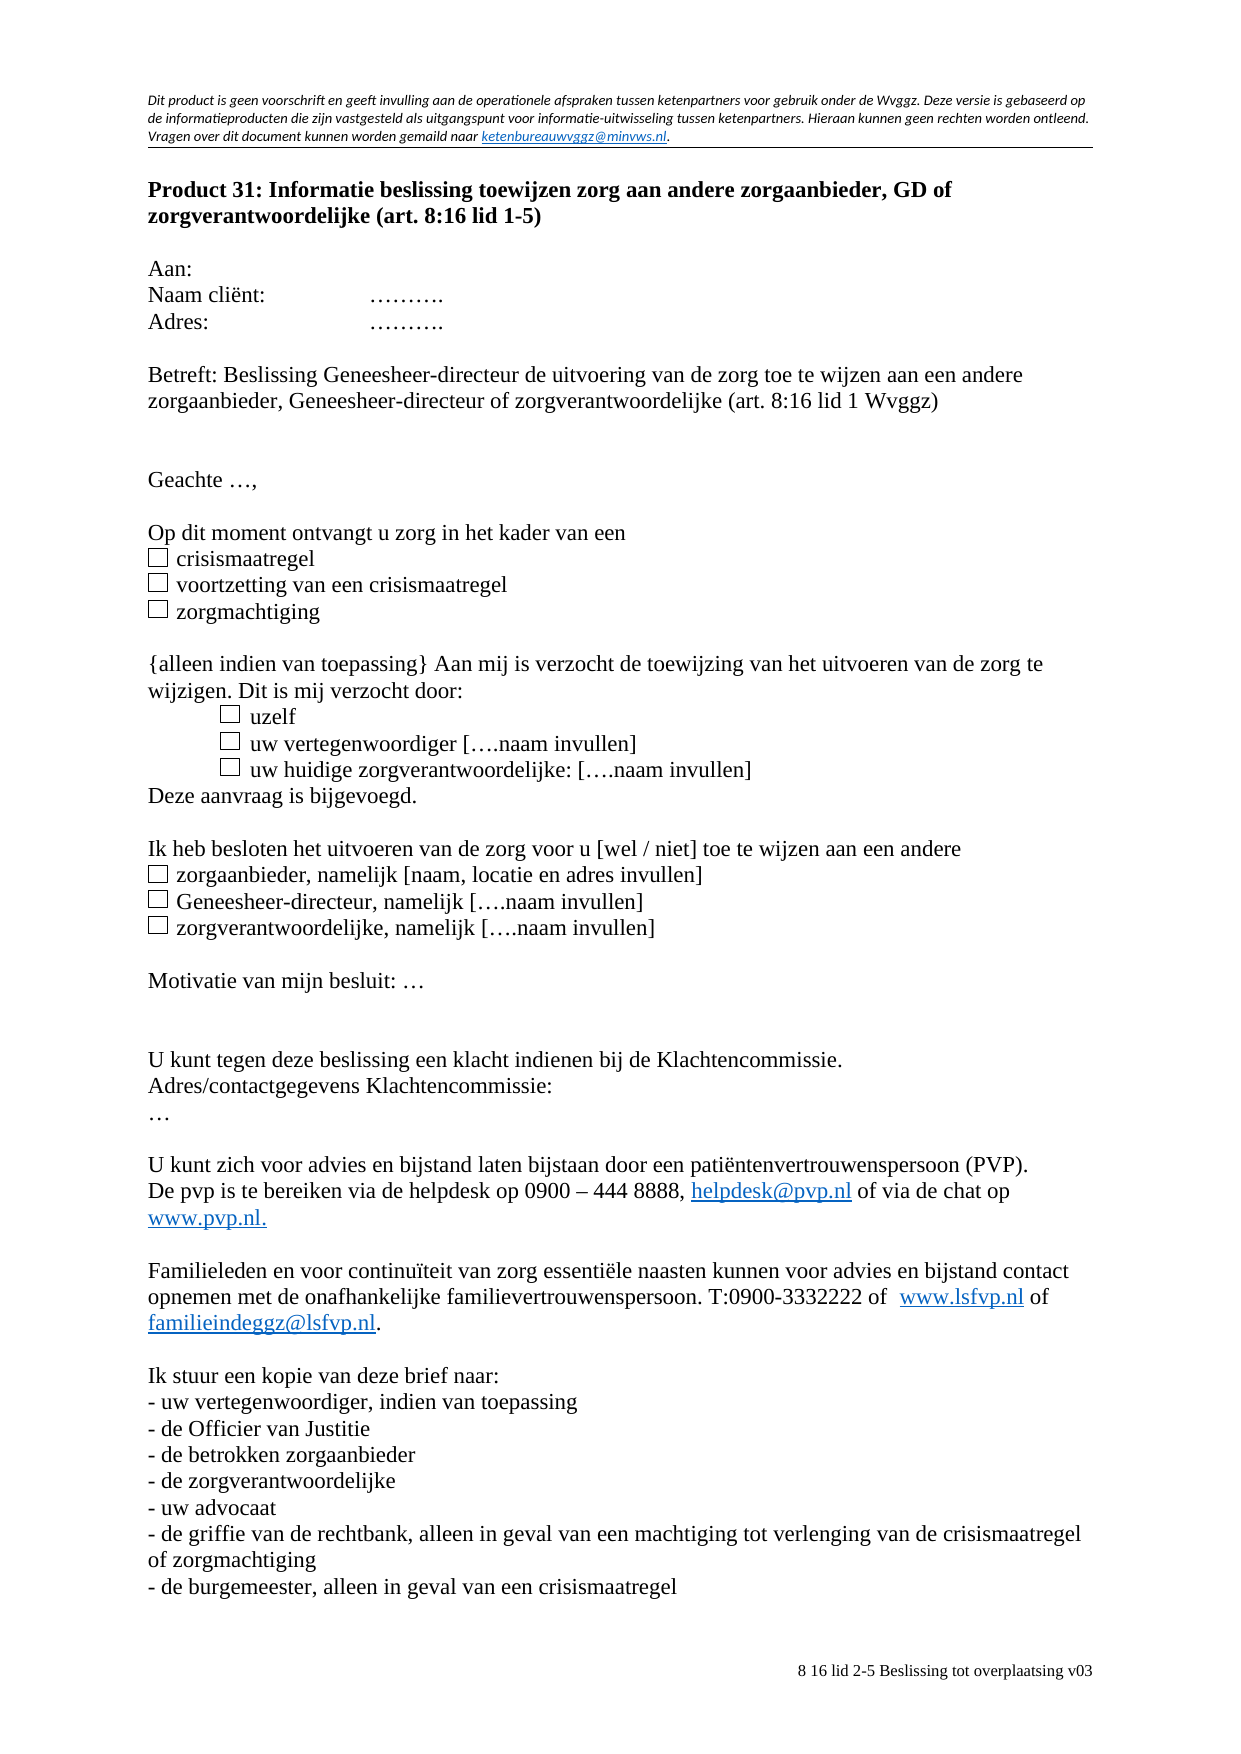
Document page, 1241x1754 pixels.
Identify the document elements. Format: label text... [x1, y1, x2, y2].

text Deze aanvraag is bijgevoegd. [148, 782, 1093, 809]
text Geneesheer-directeur, namelijk [….naam invullen] [148, 888, 1093, 914]
text Betreft: Beslissing Geneesheer-directeur de uitvoering van de zorg toe te wijzen aan een andere zorgaanbieder, Geneesheer-directeur of zorgverantwoordelijke (art. 8:16 lid 1 Wvggz) [148, 361, 1093, 413]
text De pvp is te bereiken via de helpdesk op 0900 – 444 8888, helpdesk@pvp.nl of via de chat op www.pvp.nl. [148, 1178, 1093, 1230]
text … [148, 1098, 1093, 1125]
text Product 31: Informatie beslissing toewijzen zorg aan andere zorgaanbieder, GD of zorgverantwoordelijke (art. 8:16 lid 1-5) [148, 176, 1093, 229]
text - de burgemeester, alleen in geval van een crisismaatregel [148, 1573, 1093, 1599]
text - de griffie van de rechtbank, alleen in geval van een machtiging tot verlenging van de crisismaatregel of zorgmachtiging [148, 1520, 1093, 1573]
text zorgverantwoordelijke, namelijk [….naam invullen] [148, 914, 1093, 940]
text U kunt zich voor advies en bijstand laten bijstaan door een patiëntenvertrouwenspersoon (PVP). [148, 1151, 1093, 1178]
text zorgmachtiging [148, 598, 1093, 624]
text U kunt tegen deze beslissing een klacht indienen bij de Klachtencommissie. [148, 1046, 1093, 1072]
text voortzetting van een crisismaatregel [148, 571, 1093, 598]
text uw huidige zorgverantwoordelijke: [….naam invullen] [221, 756, 1093, 782]
text crisismaatregel [148, 545, 1093, 571]
text Ik heb besloten het uitvoeren van de zorg voor u [wel / niet] toe te wijzen aan een andere [148, 835, 1093, 861]
text uzelf [148, 703, 1093, 729]
text {alleen indien van toepassing} Aan mij is verzocht de toewijzing van het uitvoeren van de zorg te wijzigen. Dit is mij verzocht door: [148, 651, 1093, 703]
text - de zorgverantwoordelijke [148, 1467, 1093, 1494]
text zorgaanbieder, namelijk [naam, locatie en adres invullen] [148, 861, 1093, 888]
text - de betrokken zorgaanbieder [148, 1441, 1093, 1467]
text - uw vertegenwoordiger, indien van toepassing [148, 1388, 1093, 1415]
text - de Officier van Justitie [148, 1415, 1093, 1441]
text uw vertegenwoordiger [….naam invullen] [221, 729, 1093, 756]
text Adres/contactgegevens Klachtencommissie: [148, 1072, 1093, 1098]
text Aan: [148, 255, 1093, 282]
text Naam cliënt: ………. [148, 282, 1093, 308]
text Ik stuur een kopie van deze brief naar: [148, 1362, 1093, 1388]
text - uw advocaat [148, 1494, 1093, 1520]
text Geachte …, [148, 466, 1093, 492]
text Familieleden en voor continuïteit van zorg essentiële naasten kunnen voor advies en bijstand contact opnemen met de onafhankelijke familievertrouwenspersoon. T:0900-3332222 of www.lsfvp.nl of familieindeggz@lsfvp.nl. [148, 1257, 1093, 1336]
text Op dit moment ontvangt u zorg in het kader van een [148, 519, 1093, 545]
text Motivatie van mijn besluit: … [148, 967, 1093, 993]
text Adres: ………. [148, 308, 1093, 334]
